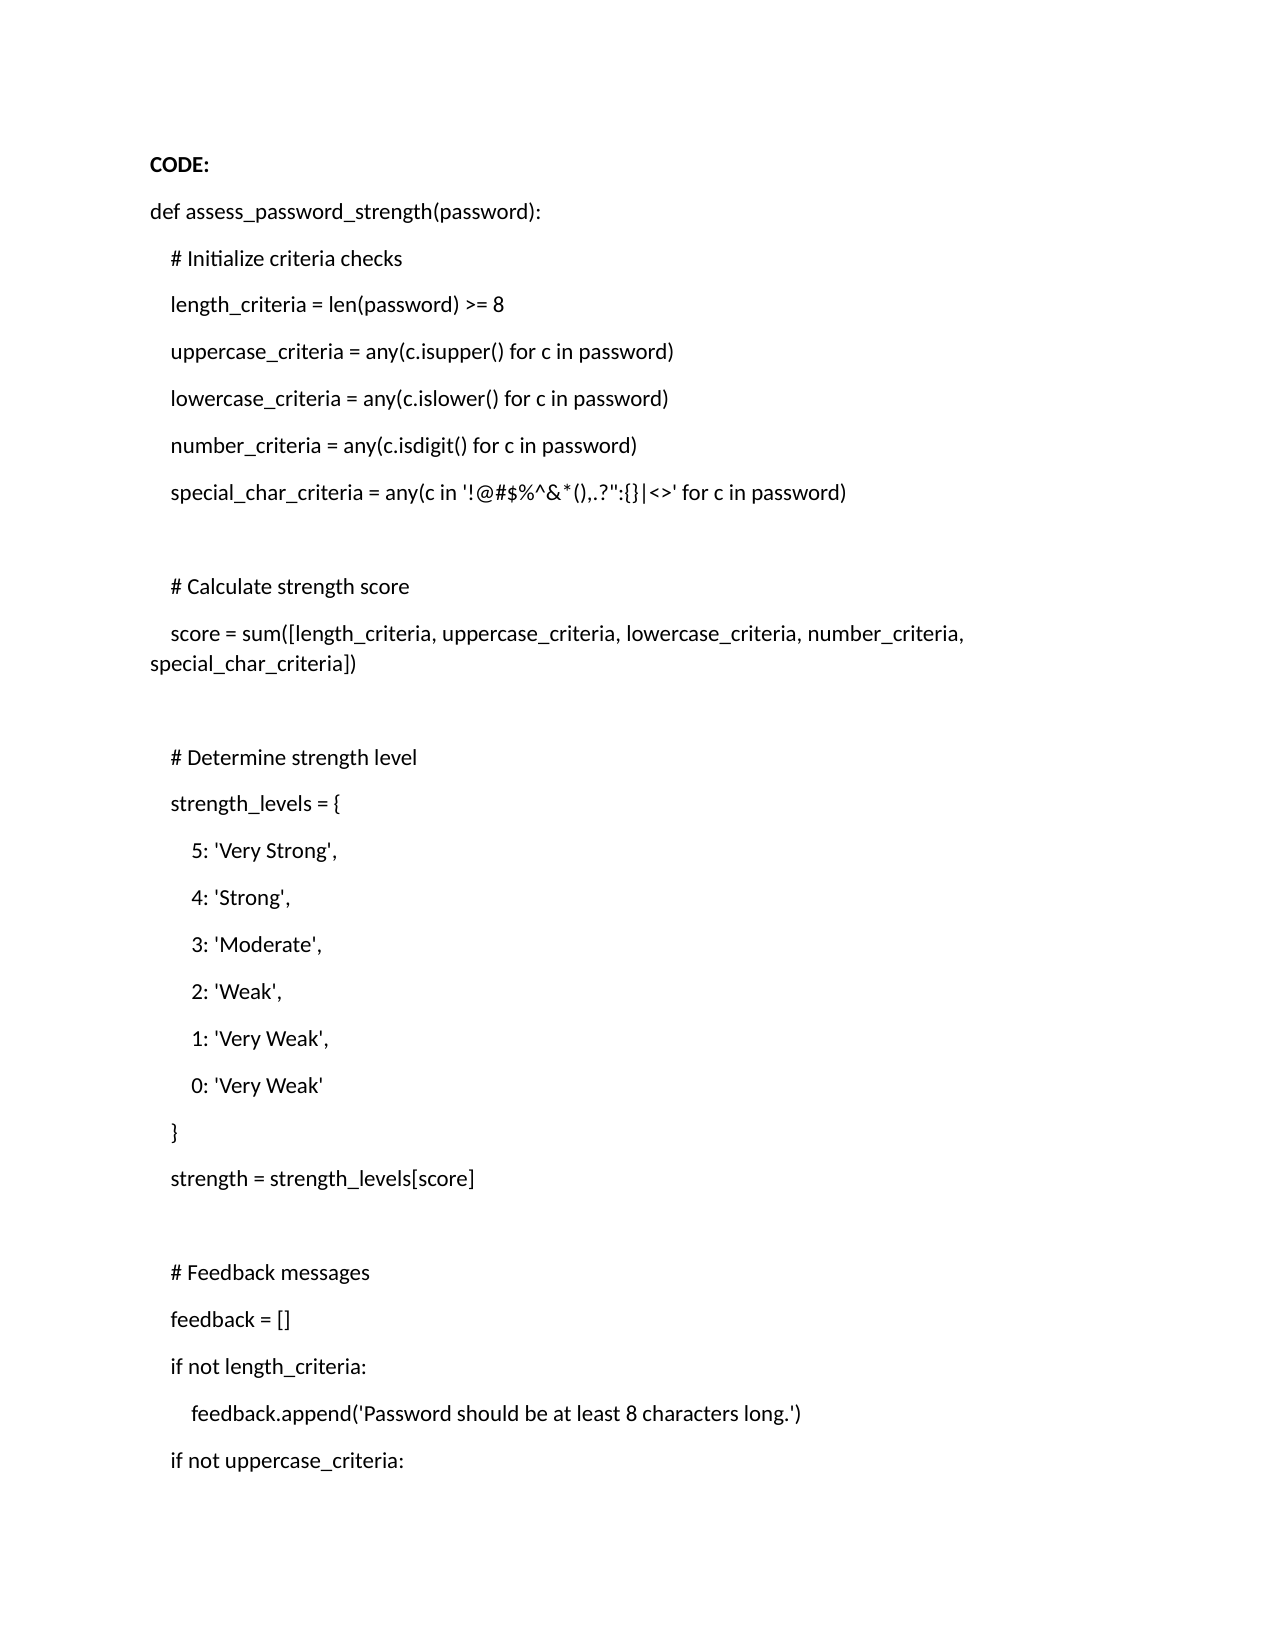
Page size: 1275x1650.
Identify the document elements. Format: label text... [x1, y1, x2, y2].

text length_criteria = len(password) >= 8 [150, 291, 1125, 319]
text number_criteria = any(c.isdigit() for c in password) [150, 431, 1125, 459]
text lowercase_criteria = any(c.islower() for c in password) [150, 384, 1125, 412]
text 2: 'Weak', [150, 977, 1125, 1005]
text # Initialize criteria checks [150, 244, 1125, 272]
text strength_levels = { [150, 789, 1125, 818]
text strength = strength_levels[score] [150, 1164, 1125, 1193]
text uppercase_criteria = any(c.isupper() for c in password) [150, 337, 1125, 366]
text 1: 'Very Weak', [150, 1024, 1125, 1052]
text score = sum([length_criteria, uppercase_criteria, lowercase_criteria, number_criteria, special_char_criteria]) [150, 619, 1125, 677]
text 4: 'Strong', [150, 883, 1125, 911]
text feedback.append('Password should be at least 8 characters long.') [150, 1399, 1125, 1427]
text # Calculate strength score [150, 572, 1125, 600]
text 3: 'Moderate', [150, 930, 1125, 958]
text feedback = [] [150, 1305, 1125, 1333]
text if not length_criteria: [150, 1352, 1125, 1380]
text 5: 'Very Strong', [150, 836, 1125, 864]
text CODE: [150, 150, 1125, 178]
text if not uppercase_criteria: [150, 1446, 1125, 1474]
text def assess_password_strength(password): [150, 197, 1125, 225]
text # Feedback messages [150, 1258, 1125, 1286]
text } [150, 1118, 1125, 1146]
text 0: 'Very Weak' [150, 1071, 1125, 1099]
text # Determine strength level [150, 743, 1125, 771]
text special_char_criteria = any(c in '!@#$%^&*(),.?":{}|<>' for c in password) [150, 478, 1125, 506]
